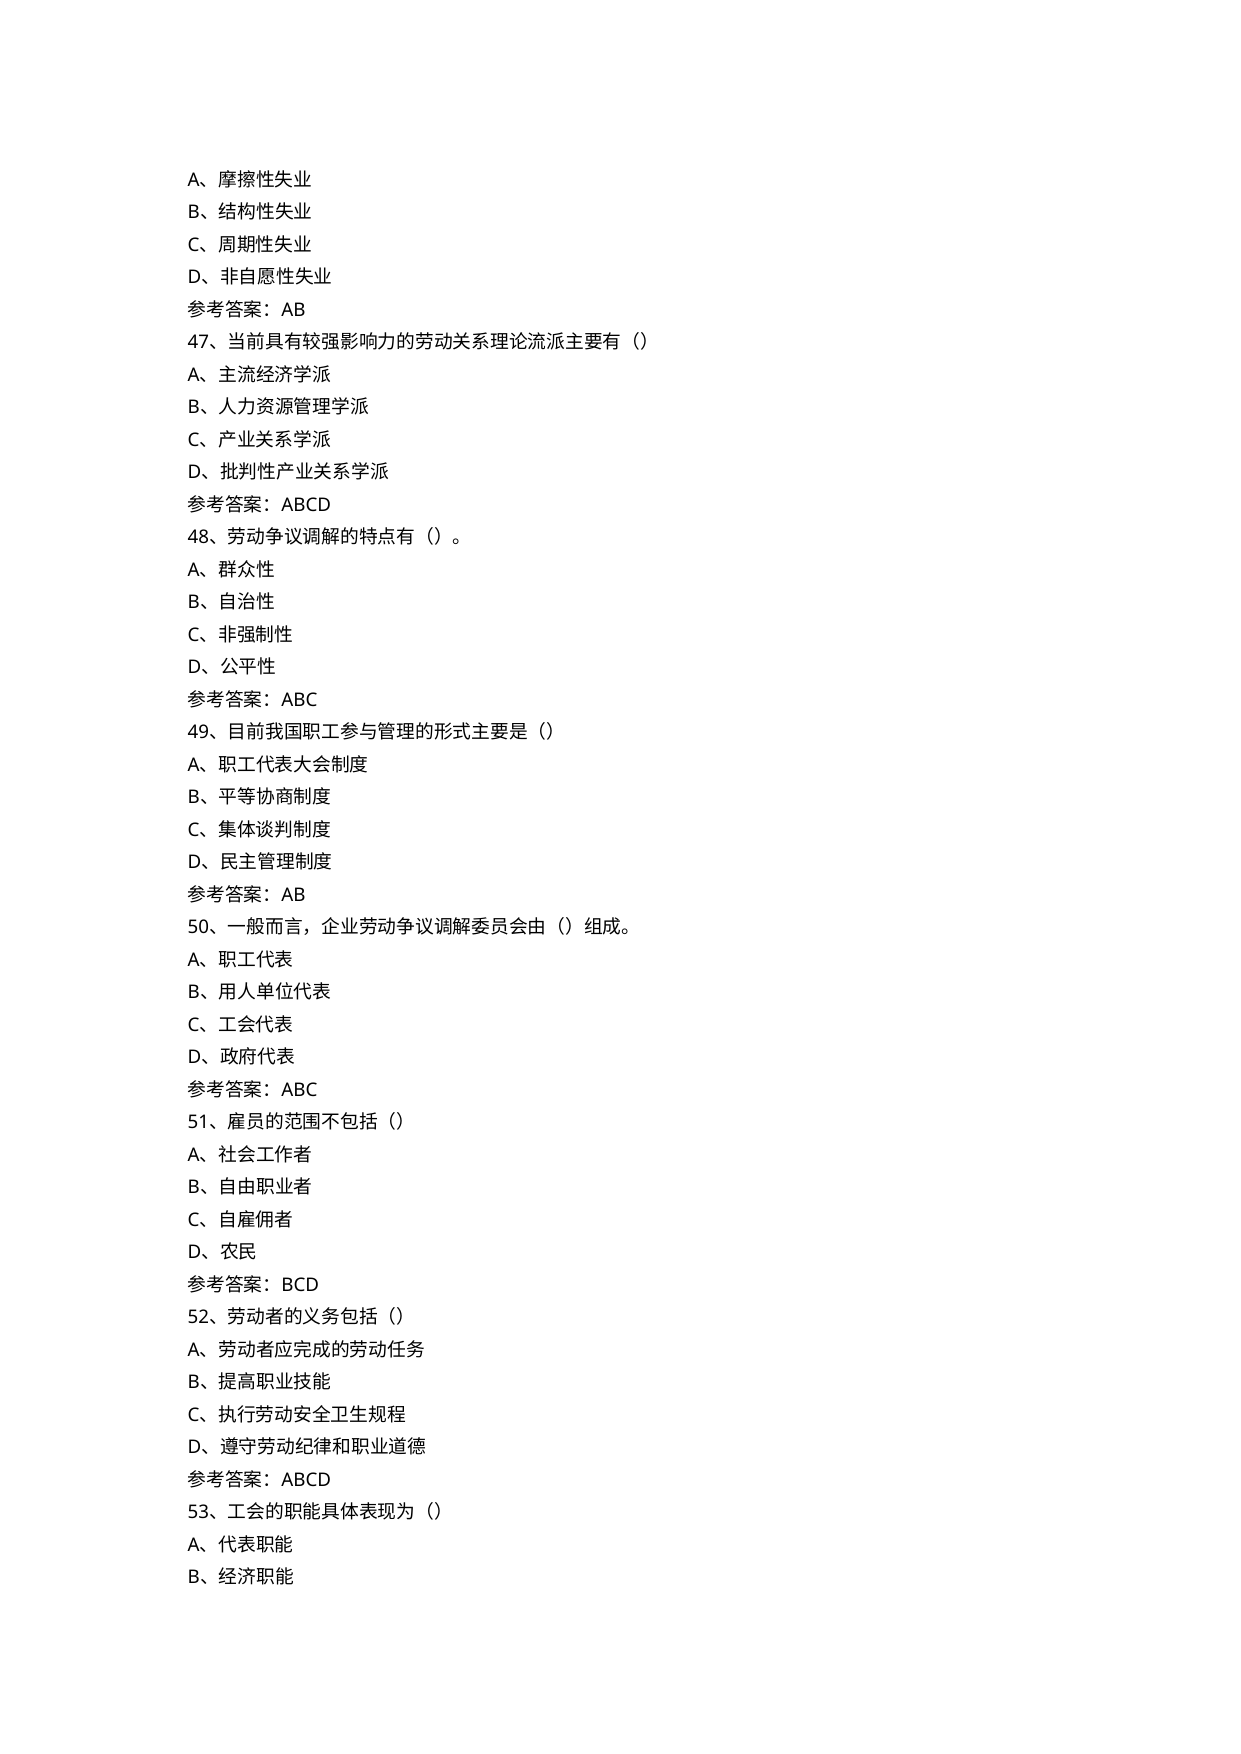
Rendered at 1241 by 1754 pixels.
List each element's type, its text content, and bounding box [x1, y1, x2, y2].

text 参考答案：ABCD [187, 487, 1053, 519]
text B、人力资源管理学派 [187, 389, 1053, 422]
text B、经济职能 [187, 1559, 1053, 1592]
text B、结构性失业 [187, 194, 1053, 227]
text 48、劳动争议调解的特点有（）。 [187, 519, 1053, 552]
text C、非强制性 [187, 617, 1053, 649]
text A、职工代表大会制度 [187, 747, 1053, 779]
text 参考答案：BCD [187, 1267, 1053, 1299]
text A、社会工作者 [187, 1137, 1053, 1169]
text 47、当前具有较强影响力的劳动关系理论流派主要有（） [187, 324, 1053, 357]
text A、主流经济学派 [187, 357, 1053, 389]
text C、周期性失业 [187, 227, 1053, 259]
text C、产业关系学派 [187, 422, 1053, 454]
text D、政府代表 [187, 1039, 1053, 1072]
text C、集体谈判制度 [187, 812, 1053, 844]
text D、农民 [187, 1234, 1053, 1267]
text D、民主管理制度 [187, 844, 1053, 877]
text 参考答案：ABC [187, 1072, 1053, 1104]
text A、代表职能 [187, 1527, 1053, 1559]
text 53、工会的职能具体表现为（） [187, 1494, 1053, 1527]
text 51、雇员的范围不包括（） [187, 1104, 1053, 1137]
text 参考答案：ABC [187, 682, 1053, 714]
text D、遵守劳动纪律和职业道德 [187, 1429, 1053, 1462]
text 参考答案：ABCD [187, 1462, 1053, 1494]
text C、执行劳动安全卫生规程 [187, 1397, 1053, 1429]
text B、自由职业者 [187, 1169, 1053, 1202]
text 参考答案：AB [187, 877, 1053, 909]
text C、工会代表 [187, 1007, 1053, 1039]
text D、公平性 [187, 649, 1053, 682]
text 52、劳动者的义务包括（） [187, 1299, 1053, 1332]
text A、劳动者应完成的劳动任务 [187, 1332, 1053, 1364]
text B、用人单位代表 [187, 974, 1053, 1007]
text D、批判性产业关系学派 [187, 454, 1053, 487]
text B、自治性 [187, 584, 1053, 617]
text D、非自愿性失业 [187, 259, 1053, 292]
text 50、一般而言，企业劳动争议调解委员会由（）组成。 [187, 909, 1053, 942]
text 参考答案：AB [187, 292, 1053, 324]
text 49、目前我国职工参与管理的形式主要是（） [187, 714, 1053, 747]
text A、职工代表 [187, 942, 1053, 974]
text A、群众性 [187, 552, 1053, 584]
text A、摩擦性失业 [187, 162, 1053, 194]
text B、提高职业技能 [187, 1364, 1053, 1397]
text B、平等协商制度 [187, 779, 1053, 812]
text C、自雇佣者 [187, 1202, 1053, 1234]
